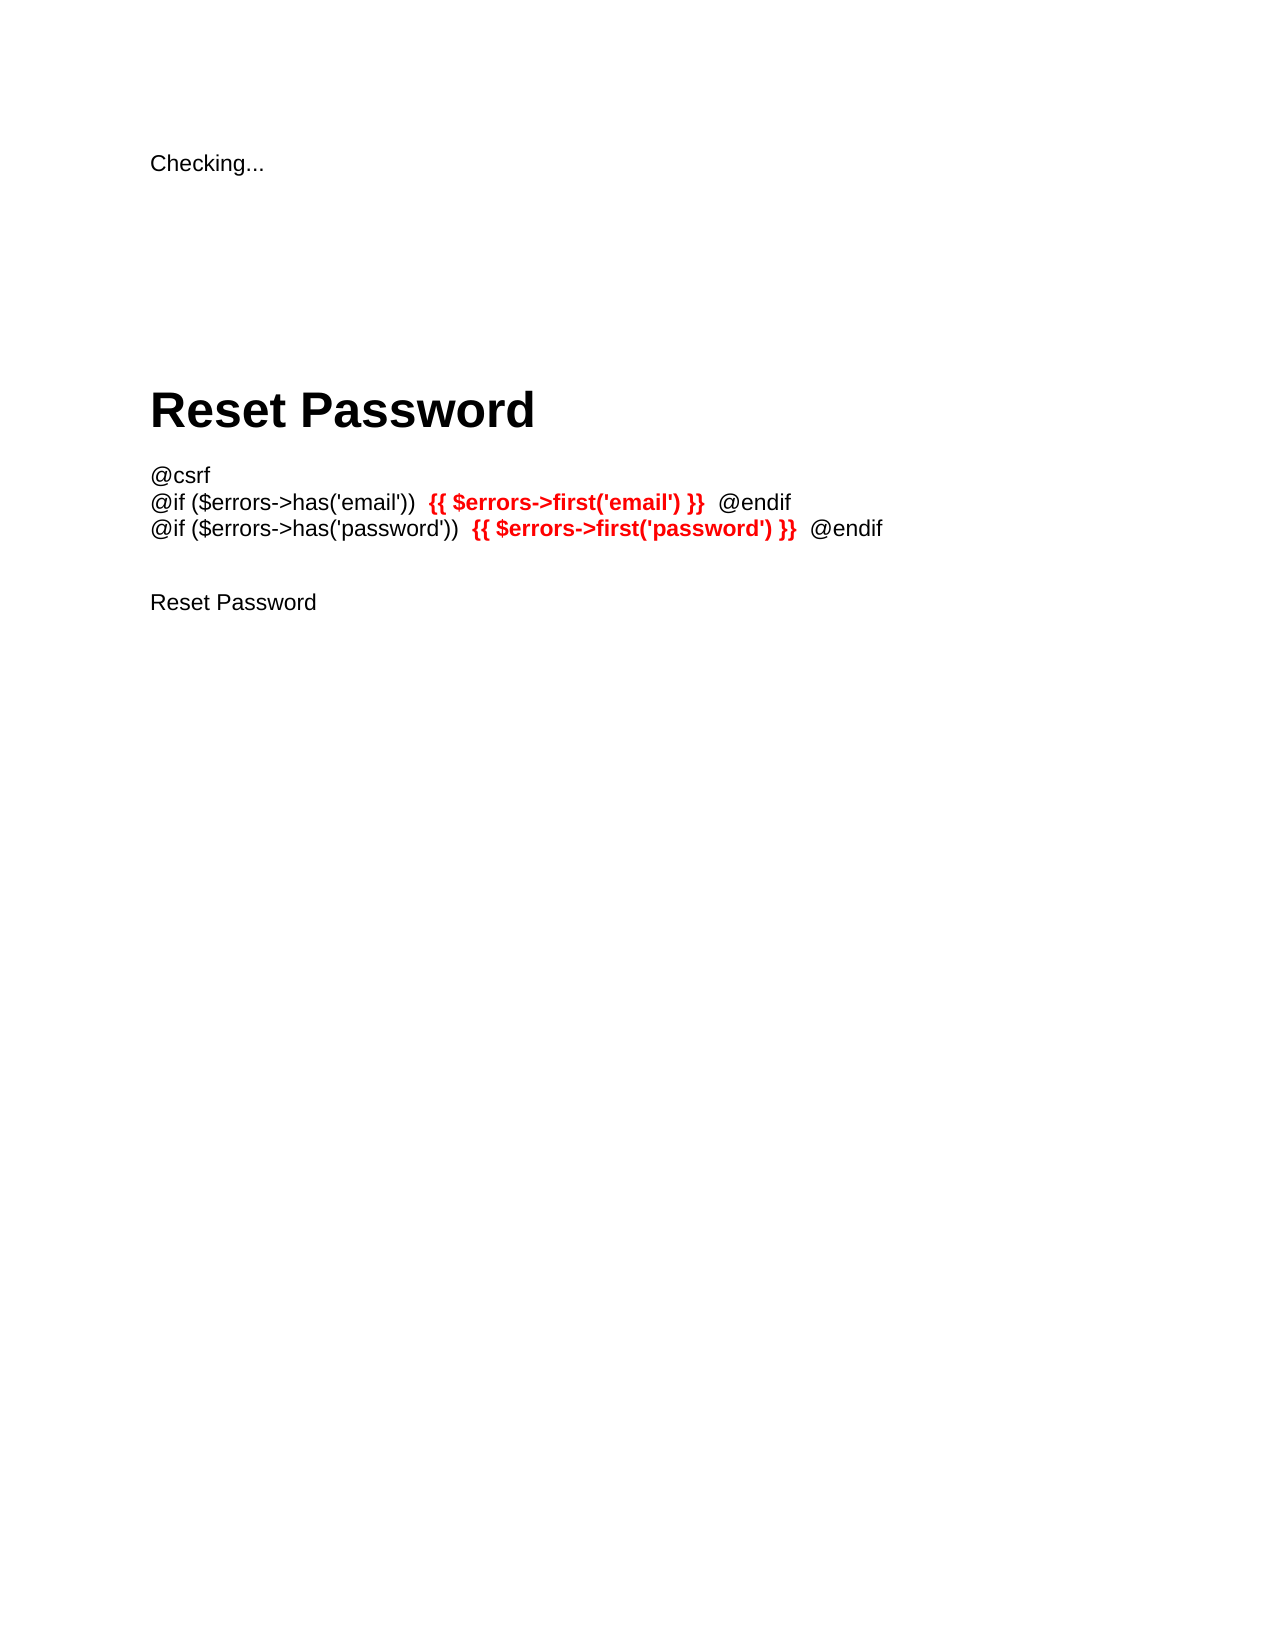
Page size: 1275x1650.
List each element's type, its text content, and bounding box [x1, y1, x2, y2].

subtitle Reset Password [150, 380, 1125, 437]
text Checking... [150, 150, 1125, 176]
text @csrf [150, 462, 1125, 489]
text @if ($errors->has('password')) {{ $errors->first('password') }} @endif [150, 515, 1125, 542]
text @if ($errors->has('email')) {{ $errors->first('email') }} @endif [150, 489, 1125, 515]
text Reset Password [150, 588, 1125, 615]
